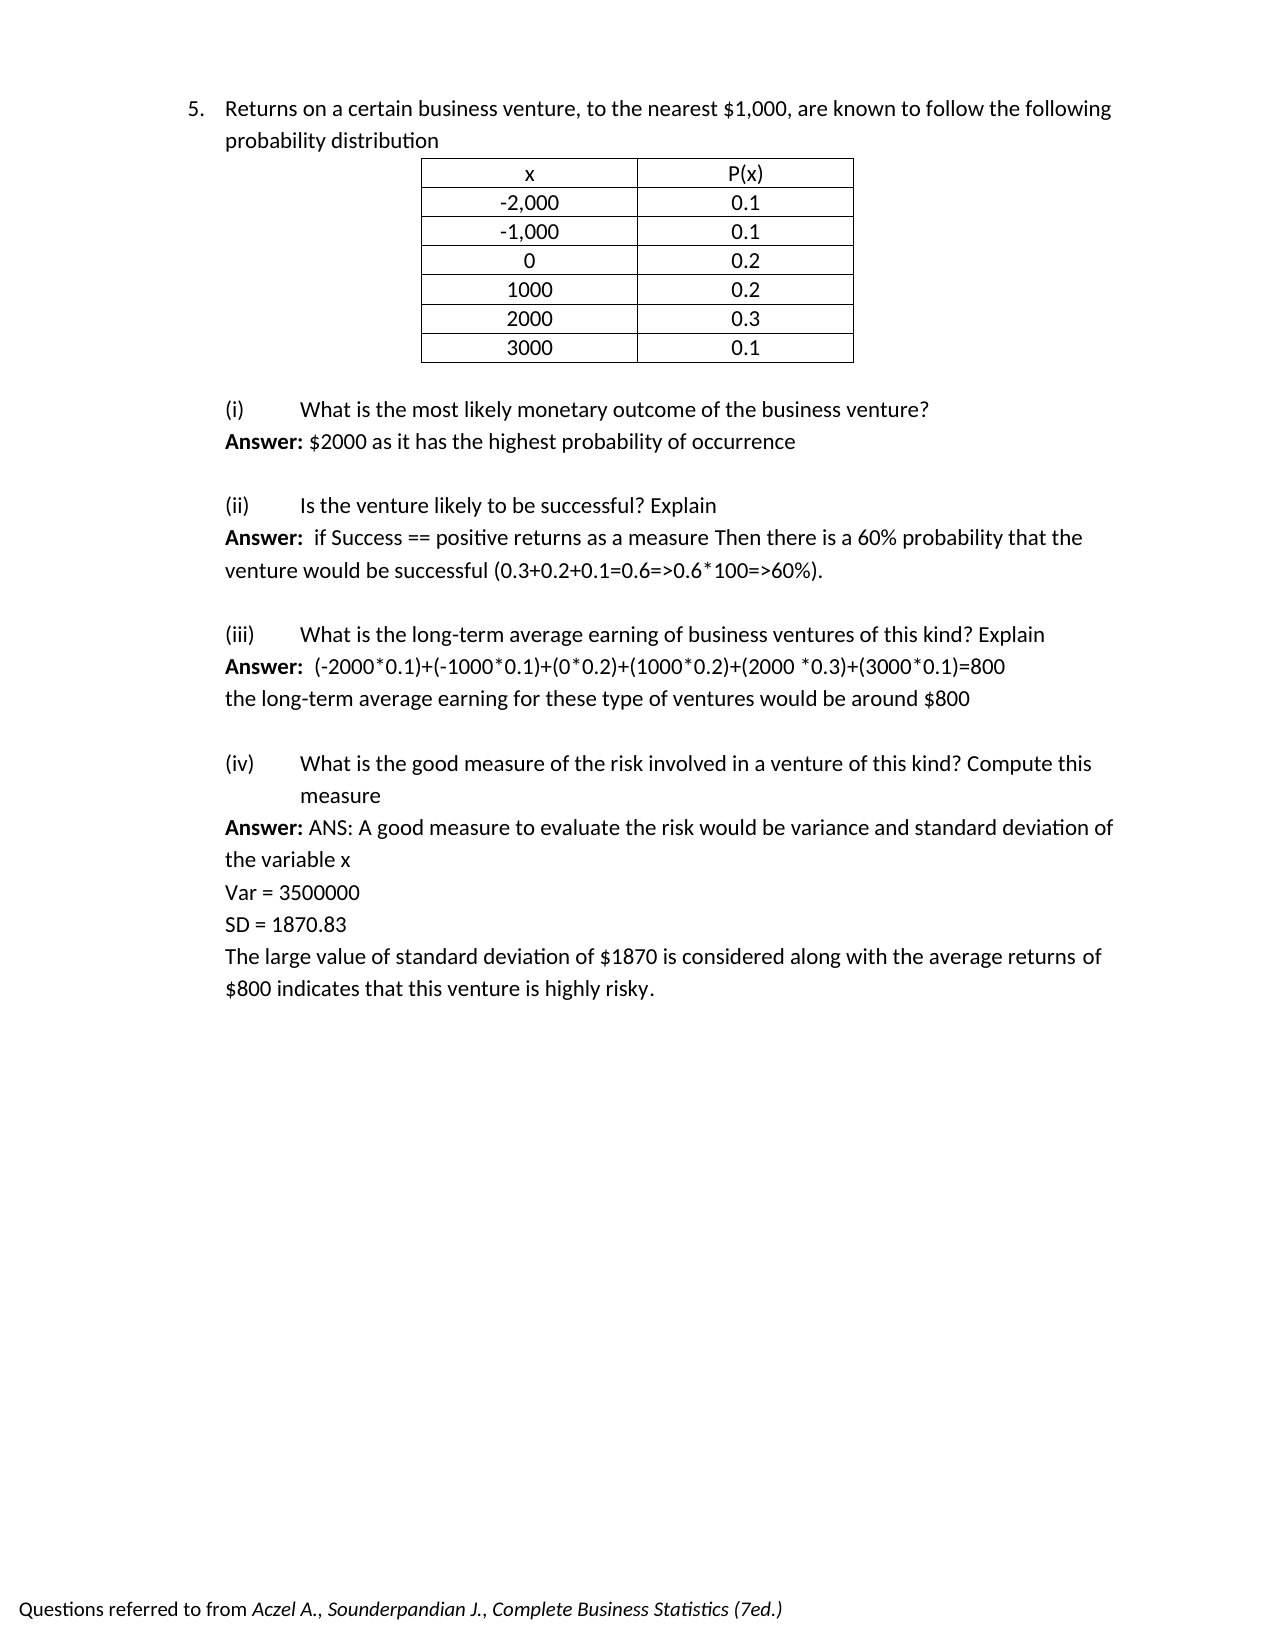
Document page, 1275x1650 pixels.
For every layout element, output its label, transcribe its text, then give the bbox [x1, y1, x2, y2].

list What is the most likely monetary outcome of the business venture? [225, 395, 1125, 423]
list Answer: (-2000*0.1)+(-1000*0.1)+(0*0.2)+(1000*0.2)+(2000 *0.3)+(3000*0.1)=800 [225, 652, 1125, 680]
table_cell 0 [422, 246, 637, 274]
list Answer: $2000 as it has the highest probability of occurrence [225, 427, 1125, 455]
table_cell 1000 [422, 275, 637, 303]
table_cell 0.3 [638, 305, 853, 332]
list Answer: ANS: A good measure to evaluate the risk would be variance and standard deviation of the variable x [225, 813, 1125, 873]
list the long-term average earning for these type of ventures would be around $800 [225, 684, 1125, 712]
list What is the good measure of the risk involved in a venture of this kind? Compute this measure [225, 749, 1125, 809]
table_cell -2,000 [422, 188, 637, 216]
table_cell 0.1 [638, 188, 853, 216]
table_cell -1,000 [422, 217, 637, 245]
list Var = 3500000 [225, 878, 1125, 906]
table_cell 0.1 [638, 217, 853, 245]
table_cell 0.1 [638, 334, 853, 362]
list Is the venture likely to be successful? Explain [225, 491, 1125, 519]
list SD = 1870.83 [225, 910, 1125, 938]
table_cell 2000 [422, 305, 637, 332]
list Answer: if Success == positive returns as a measure Then there is a 60% probability that the venture would be successful (0.3+0.2+0.1=0.6=>0.6*100=>60%). [225, 523, 1125, 584]
list What is the long-term average earning of business ventures of this kind? Explain [225, 620, 1125, 648]
text The large value of standard deviation of $1870 is considered along with the average returns of $800 indicates that this venture is highly risky. [150, 942, 1125, 1002]
list Returns on a certain business venture, to the nearest $1,000, are known to follow the following probability distribution [187, 94, 1125, 154]
table_header x [422, 159, 637, 187]
table_cell 3000 [422, 334, 637, 362]
table_header P(x) [638, 159, 853, 187]
table_cell 0.2 [638, 246, 853, 274]
table_cell 0.2 [638, 275, 853, 303]
